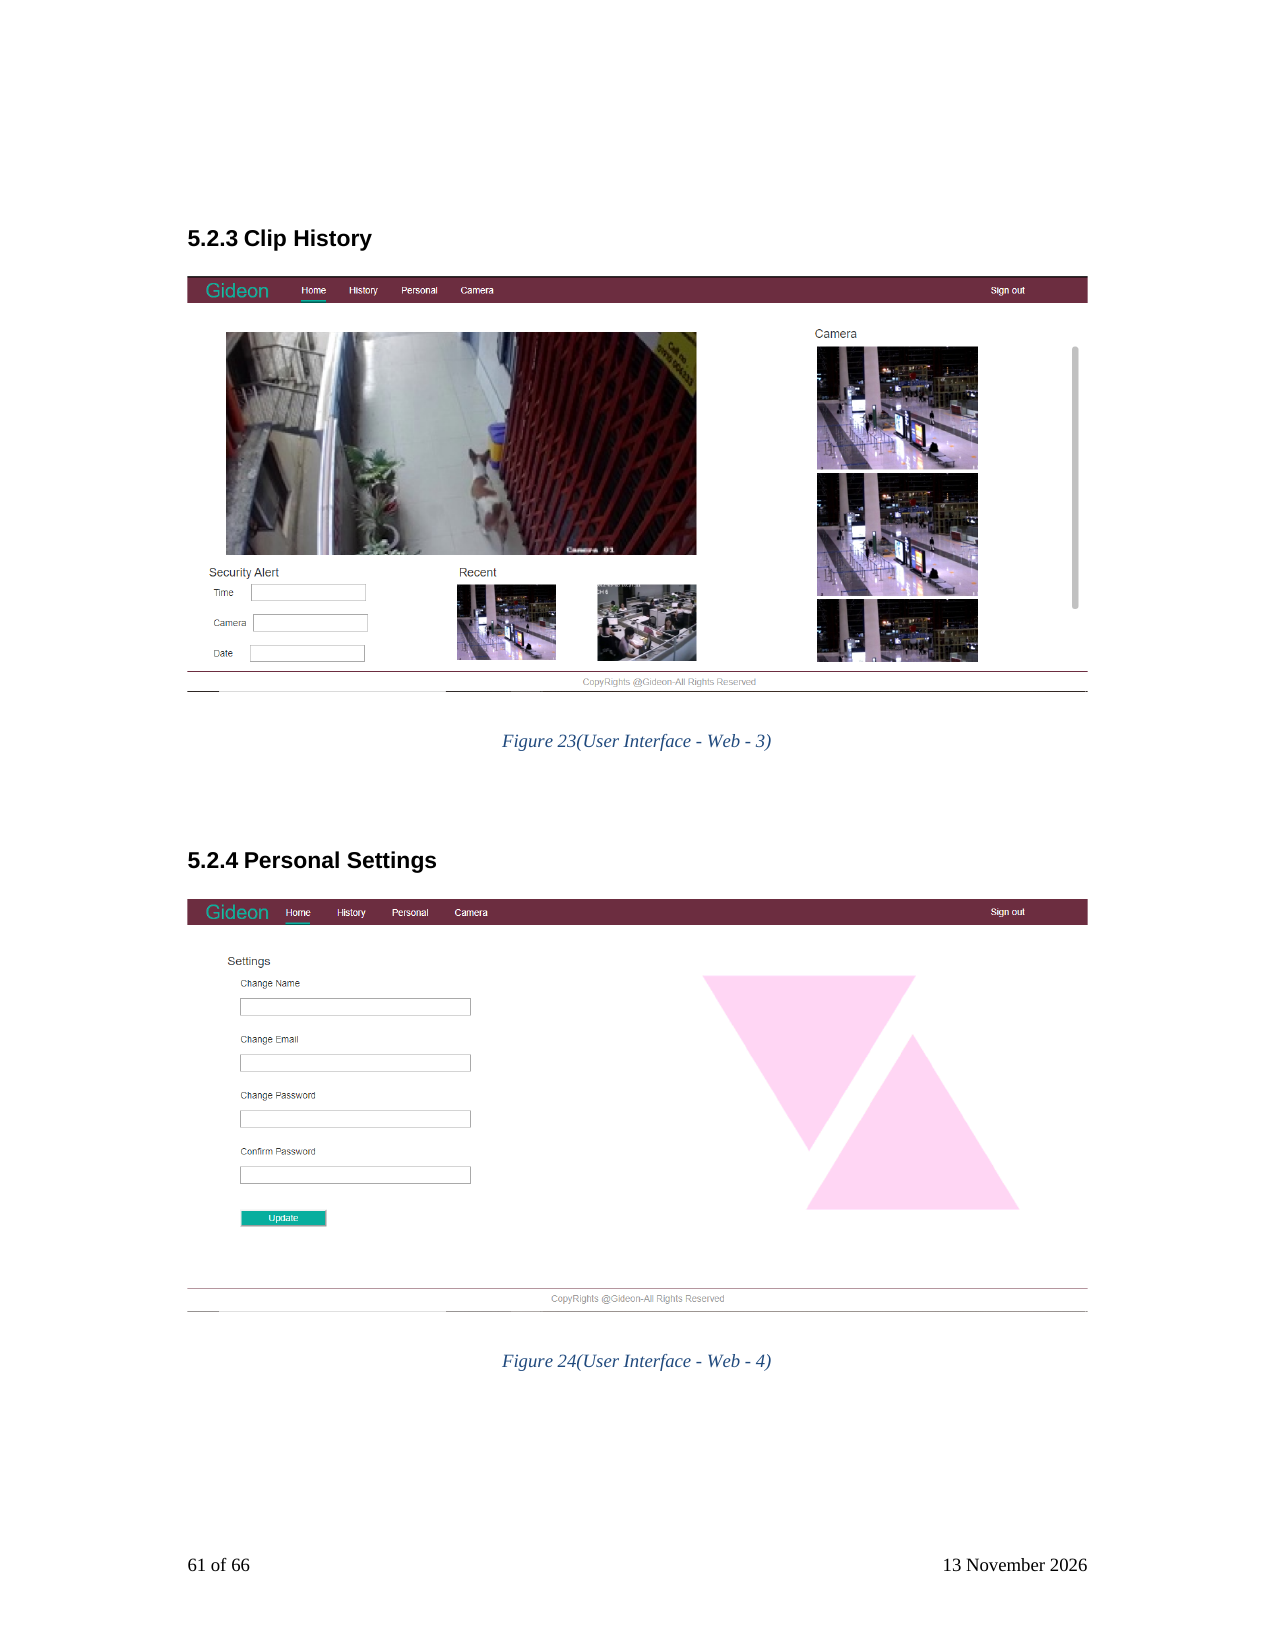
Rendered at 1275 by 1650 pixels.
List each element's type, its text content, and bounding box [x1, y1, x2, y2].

subtitle Personal Settings [187, 847, 1088, 874]
picture [187, 276, 1088, 692]
text Figure 23(User Interface - Web - 3) [187, 730, 1088, 751]
picture [187, 899, 1088, 1312]
text Figure 24(User Interface - Web - 4) [187, 1350, 1088, 1372]
subtitle Clip History [187, 225, 1088, 251]
